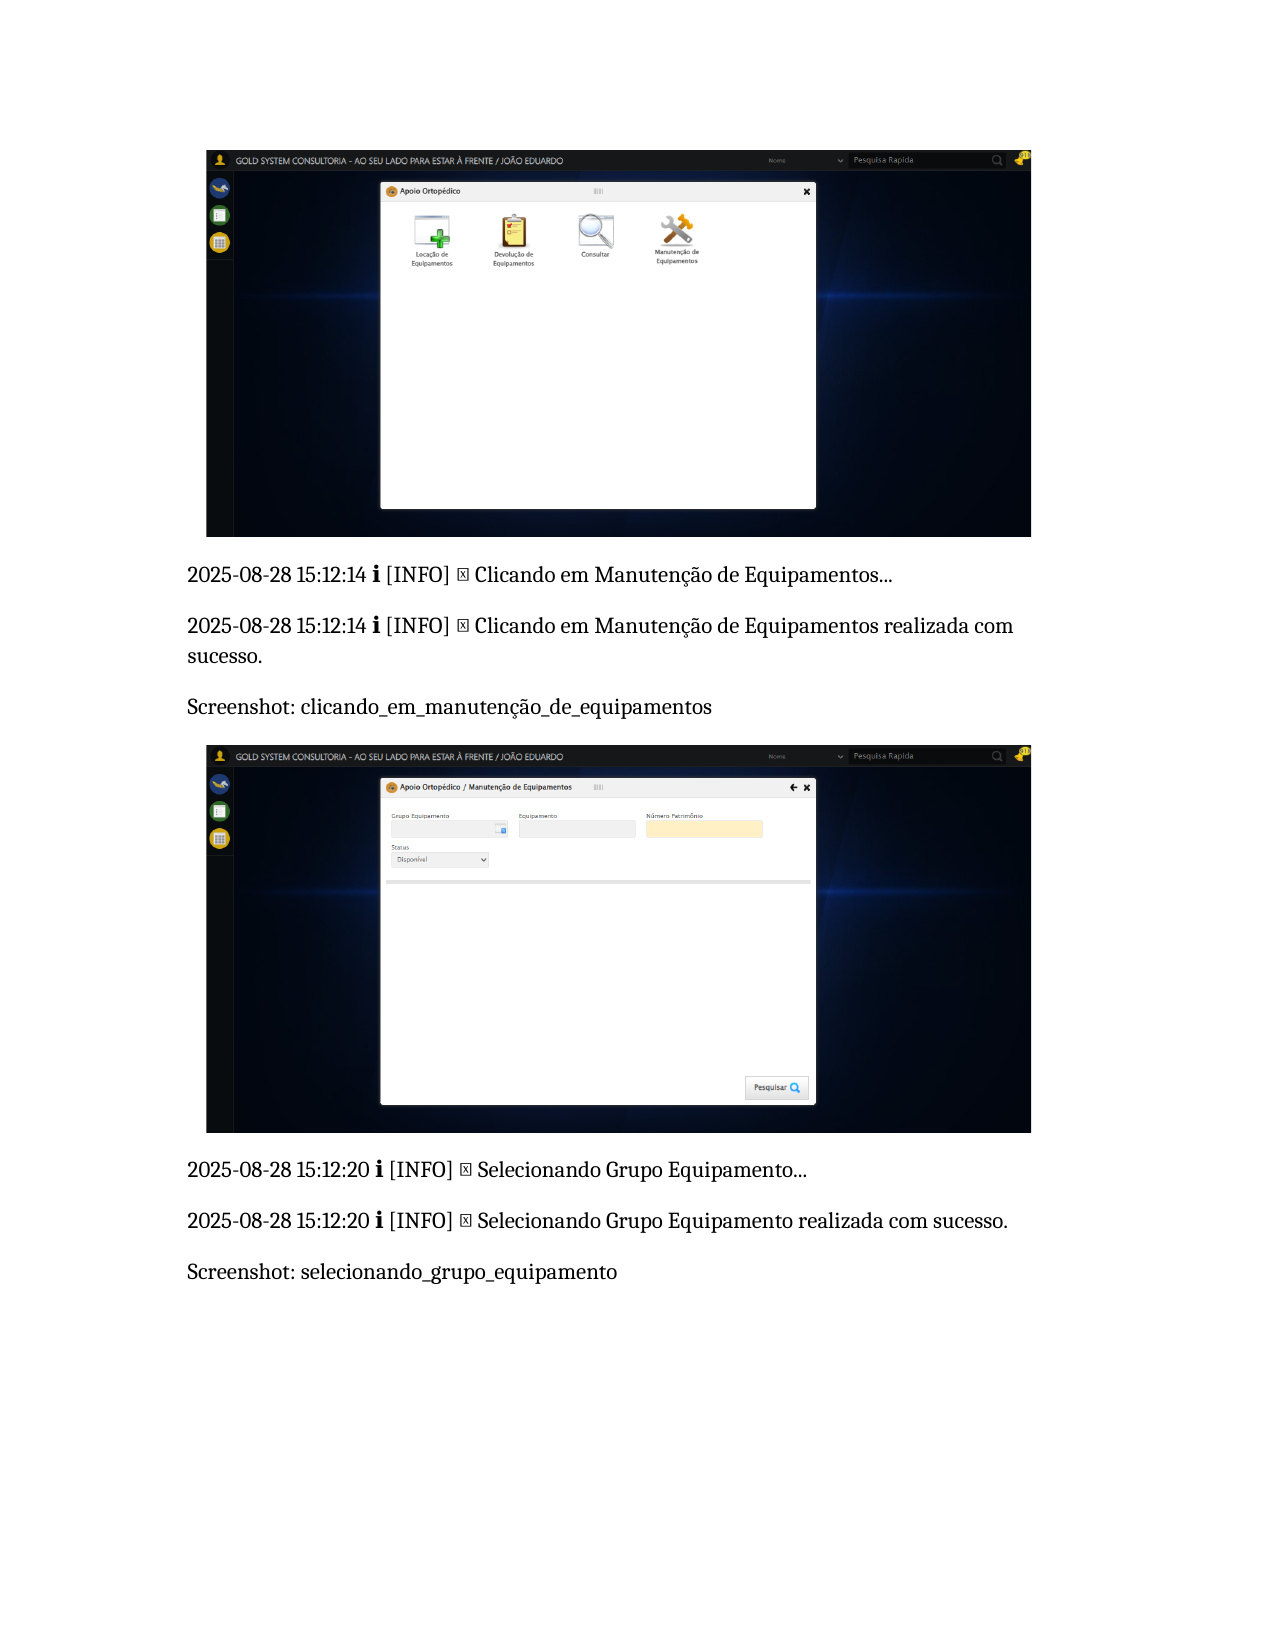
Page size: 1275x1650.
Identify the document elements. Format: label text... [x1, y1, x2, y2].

text Screenshot: selecionando_grupo_equipamento [187, 1259, 1087, 1285]
text Screenshot: clicando_em_manutenção_de_equipamentos [187, 694, 1087, 720]
picture [206, 150, 1032, 537]
text 2025-08-28 15:12:14 ℹ️ [INFO] ✅ Clicando em Manutenção de Equipamentos realizada com sucesso. [187, 613, 1087, 669]
text 2025-08-28 15:12:14 ℹ️ [INFO] 🔄 Clicando em Manutenção de Equipamentos... [187, 562, 1087, 588]
text 2025-08-28 15:12:20 ℹ️ [INFO] ✅ Selecionando Grupo Equipamento realizada com sucesso. [187, 1208, 1087, 1234]
text 2025-08-28 15:12:20 ℹ️ [INFO] 🔄 Selecionando Grupo Equipamento... [187, 1157, 1087, 1183]
picture [206, 745, 1032, 1133]
